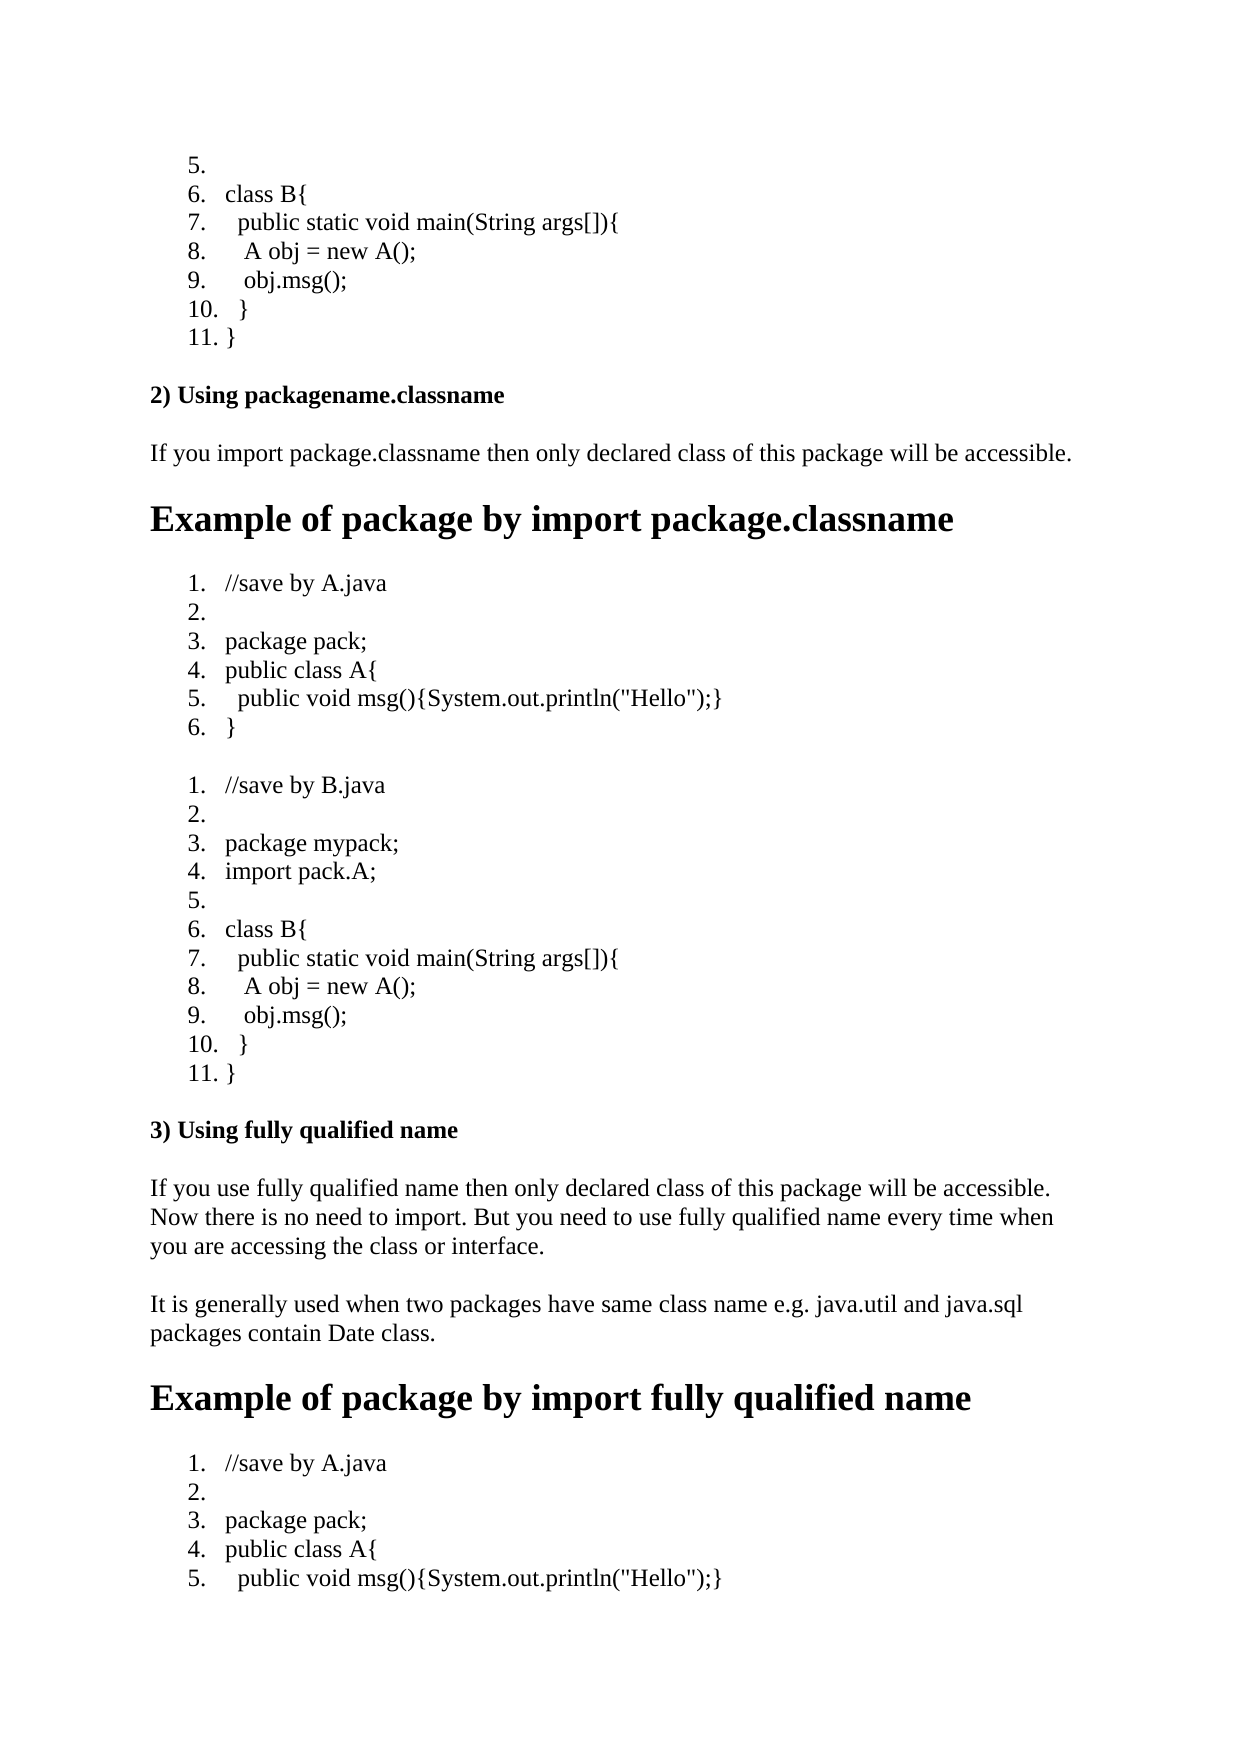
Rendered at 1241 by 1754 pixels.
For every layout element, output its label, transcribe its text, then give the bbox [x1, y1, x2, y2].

list } [187, 294, 1090, 322]
list package mypack; [187, 828, 1090, 856]
list } [187, 712, 1090, 741]
list class B{ [187, 179, 1090, 207]
text Example of package by import package.classname [150, 496, 1090, 539]
list import pack.A; [187, 856, 1090, 885]
list A obj = new A(); [187, 236, 1090, 265]
list } [187, 1058, 1090, 1086]
text Example of package by import fully qualified name [150, 1376, 1090, 1419]
list } [187, 1029, 1090, 1058]
list public void msg(){System.out.println("Hello");} [187, 1563, 1090, 1592]
text 2) Using packagename.classname [150, 380, 1090, 409]
list //save by A.java [187, 1448, 1090, 1477]
list public static void main(String args[]){ [187, 207, 1090, 236]
list package pack; [187, 1505, 1090, 1534]
list } [187, 322, 1090, 351]
list package pack; [187, 626, 1090, 655]
text It is generally used when two packages have same class name e.g. java.util and java.sql packages contain Date class. [150, 1289, 1090, 1346]
list class B{ [187, 914, 1090, 943]
list obj.msg(); [187, 265, 1090, 294]
list public void msg(){System.out.println("Hello");} [187, 683, 1090, 712]
text If you use fully qualified name then only declared class of this package will be accessible. Now there is no need to import. But you need to use fully qualified name every time when you are accessing the class or interface. [150, 1173, 1090, 1260]
text If you import package.classname then only declared class of this package will be accessible. [150, 438, 1090, 467]
list A obj = new A(); [187, 971, 1090, 1000]
list //save by B.java [187, 770, 1090, 799]
list public class A{ [187, 655, 1090, 683]
list public static void main(String args[]){ [187, 943, 1090, 971]
list //save by A.java [187, 568, 1090, 597]
list public class A{ [187, 1534, 1090, 1563]
text 3) Using fully qualified name [150, 1116, 1090, 1144]
list obj.msg(); [187, 1000, 1090, 1029]
